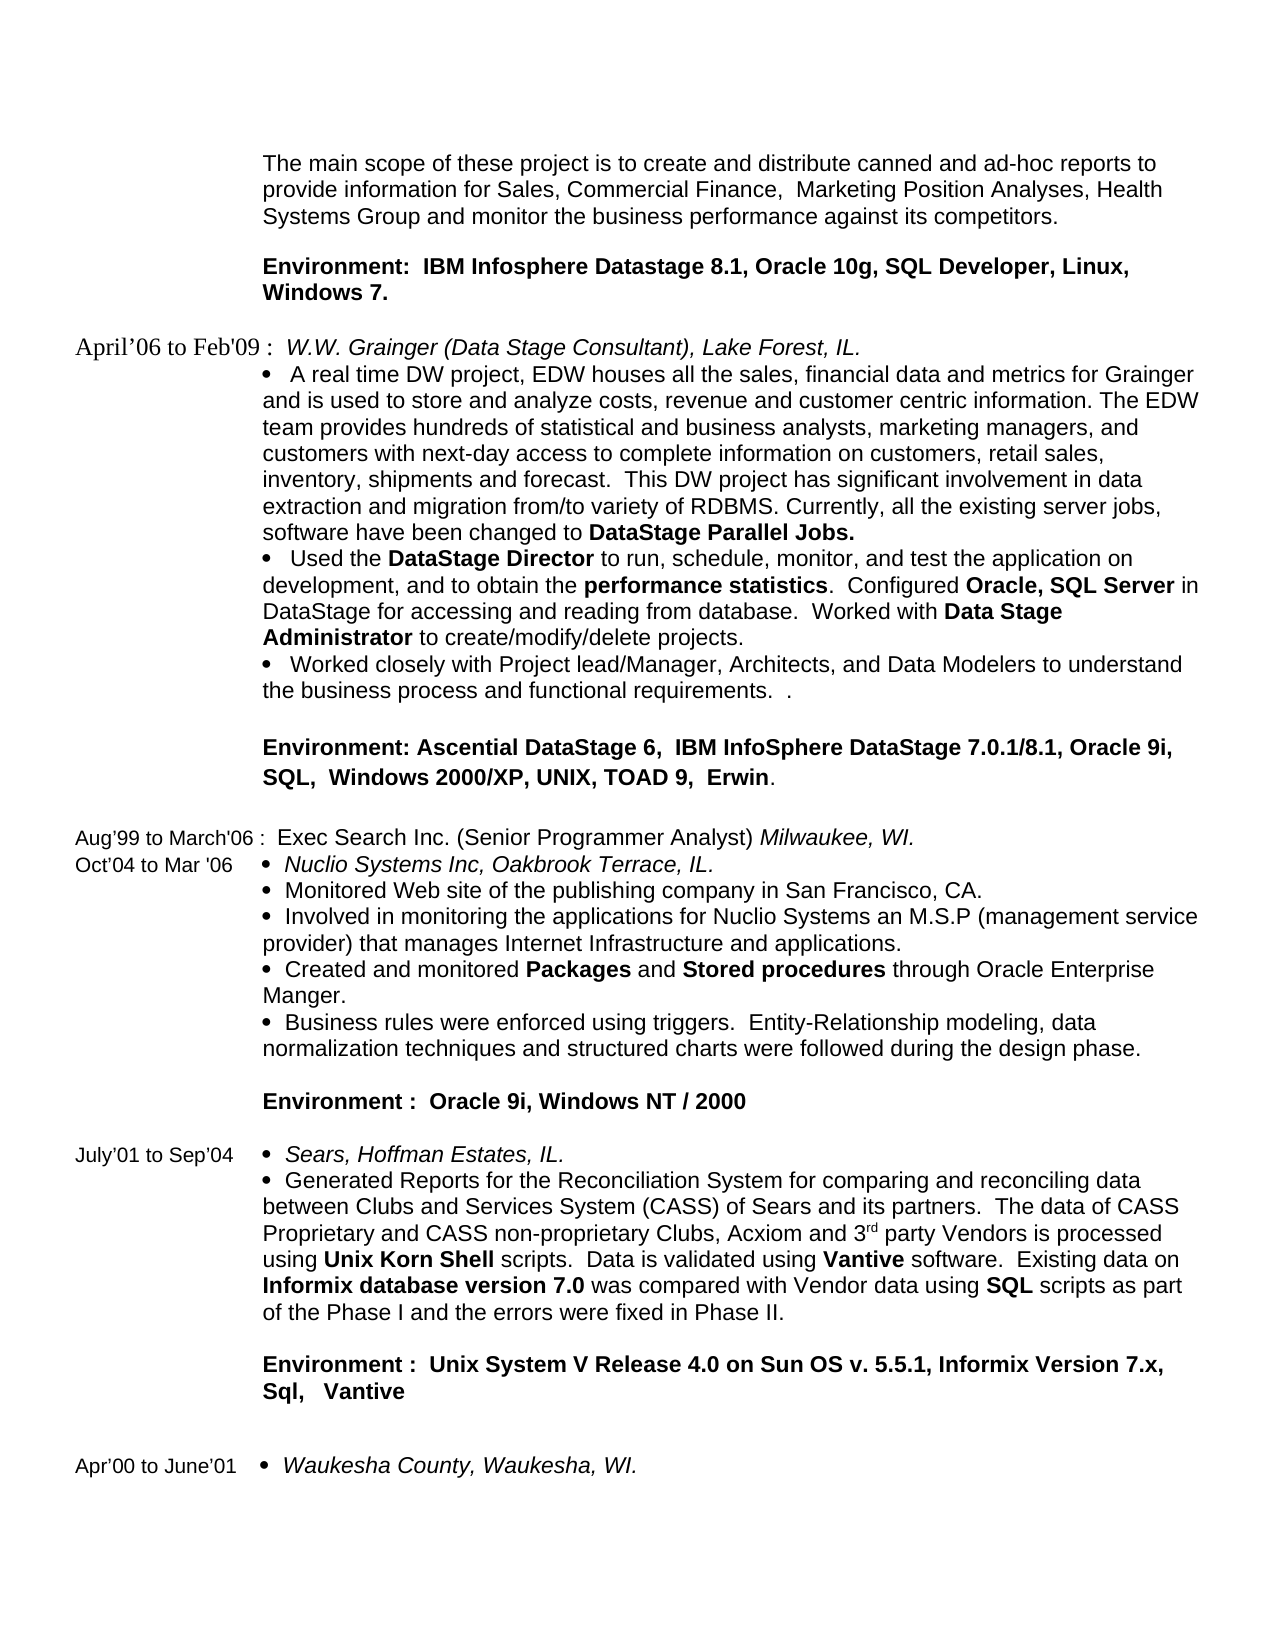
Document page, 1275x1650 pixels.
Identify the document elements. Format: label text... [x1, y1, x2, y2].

text Monitored Web site of the publishing company in San Francisco, . [262, 877, 1200, 903]
text July’01 to Sep’04 Sears, . [75, 1141, 1200, 1167]
text Environment: Ascential DataStage 6, IBM InfoSphere DataStage 7.0.1/8.1, Oracle 9i, SQL, Windows 2000/XP, UNIX, TOAD 9, Erwin. [262, 734, 1200, 790]
text Generated Reports for the Reconciliation System for comparing and reconciling data between Clubs and Services System (CASS) of Sears and its partners. The data of CASS Proprietary and CASS non-proprietary Clubs, Acxiom and 3rd party Vendors is processed using Unix Korn Shell scripts. Data is validated using Vantive software. Existing data on Informix database version 7.0 was compared with Vendor data using SQL scripts as part of the Phase I and the errors were fixed in Phase II. [262, 1167, 1200, 1325]
text Worked closely with Project lead/Manager, Architects, and Data Modelers to understand the business process and functional requirements. . [262, 651, 1200, 703]
text Involved in monitoring the applications for Nuclio Systems an M.S.P (management service provider) that manages Internet Infrastructure and applications. [262, 903, 1200, 956]
text Created and monitored Packages and Stored procedures through Oracle Enterprise Manger. [262, 956, 1200, 1009]
text April’06 to Feb'09 : W.W. Grainger (Data Stage Consultant), Lake Forest, IL. [75, 332, 1200, 361]
text Used the DataStage Director to run, schedule, monitor, and test the application on development, and to obtain the performance statistics. Configured Oracle, SQL Server in DataStage for accessing and reading from database. Worked with Data Stage Administrator to create/modify/delete projects. [262, 545, 1200, 651]
text Aug’99 to March'06 : Exec Search Inc. (Senior Programmer Analyst) . [75, 824, 1200, 851]
text A real time DW project, EDW houses all the sales, financial data and metrics for Grainger and is used to store and analyze costs, revenue and customer centric information. The EDW team provides hundreds of statistical and business analysts, marketing managers, and customers with next-day access to complete information on customers, retail sales, inventory, shipments and forecast. This DW project has significant involvement in data extraction and migration from/to variety of RDBMS. Currently, all the existing server jobs, software have been changed to DataStage Parallel Jobs. [262, 361, 1200, 545]
text Environment : Unix System V Release 4.0 on Sun OS v. 5.5.1, Informix Version 7.x, Sql, Vantive [262, 1351, 1200, 1404]
text Business rules were enforced using triggers. Entity-Relationship modeling, data normalization techniques and structured charts were followed during the design phase. [262, 1009, 1200, 1061]
text Environment: IBM Infosphere Datastage 8.1, Oracle 10g, SQL Developer, Linux, Windows 7. [262, 253, 1200, 306]
text Oct’04 to Mar '06 Nuclio Systems Inc, Oakbrook Terrace, IL. [75, 851, 1200, 877]
text Apr’00 to June’01 , . [75, 1452, 1200, 1478]
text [75, 150, 1200, 229]
text Environment : Oracle 9i, Windows NT / 2000 [262, 1088, 1200, 1114]
